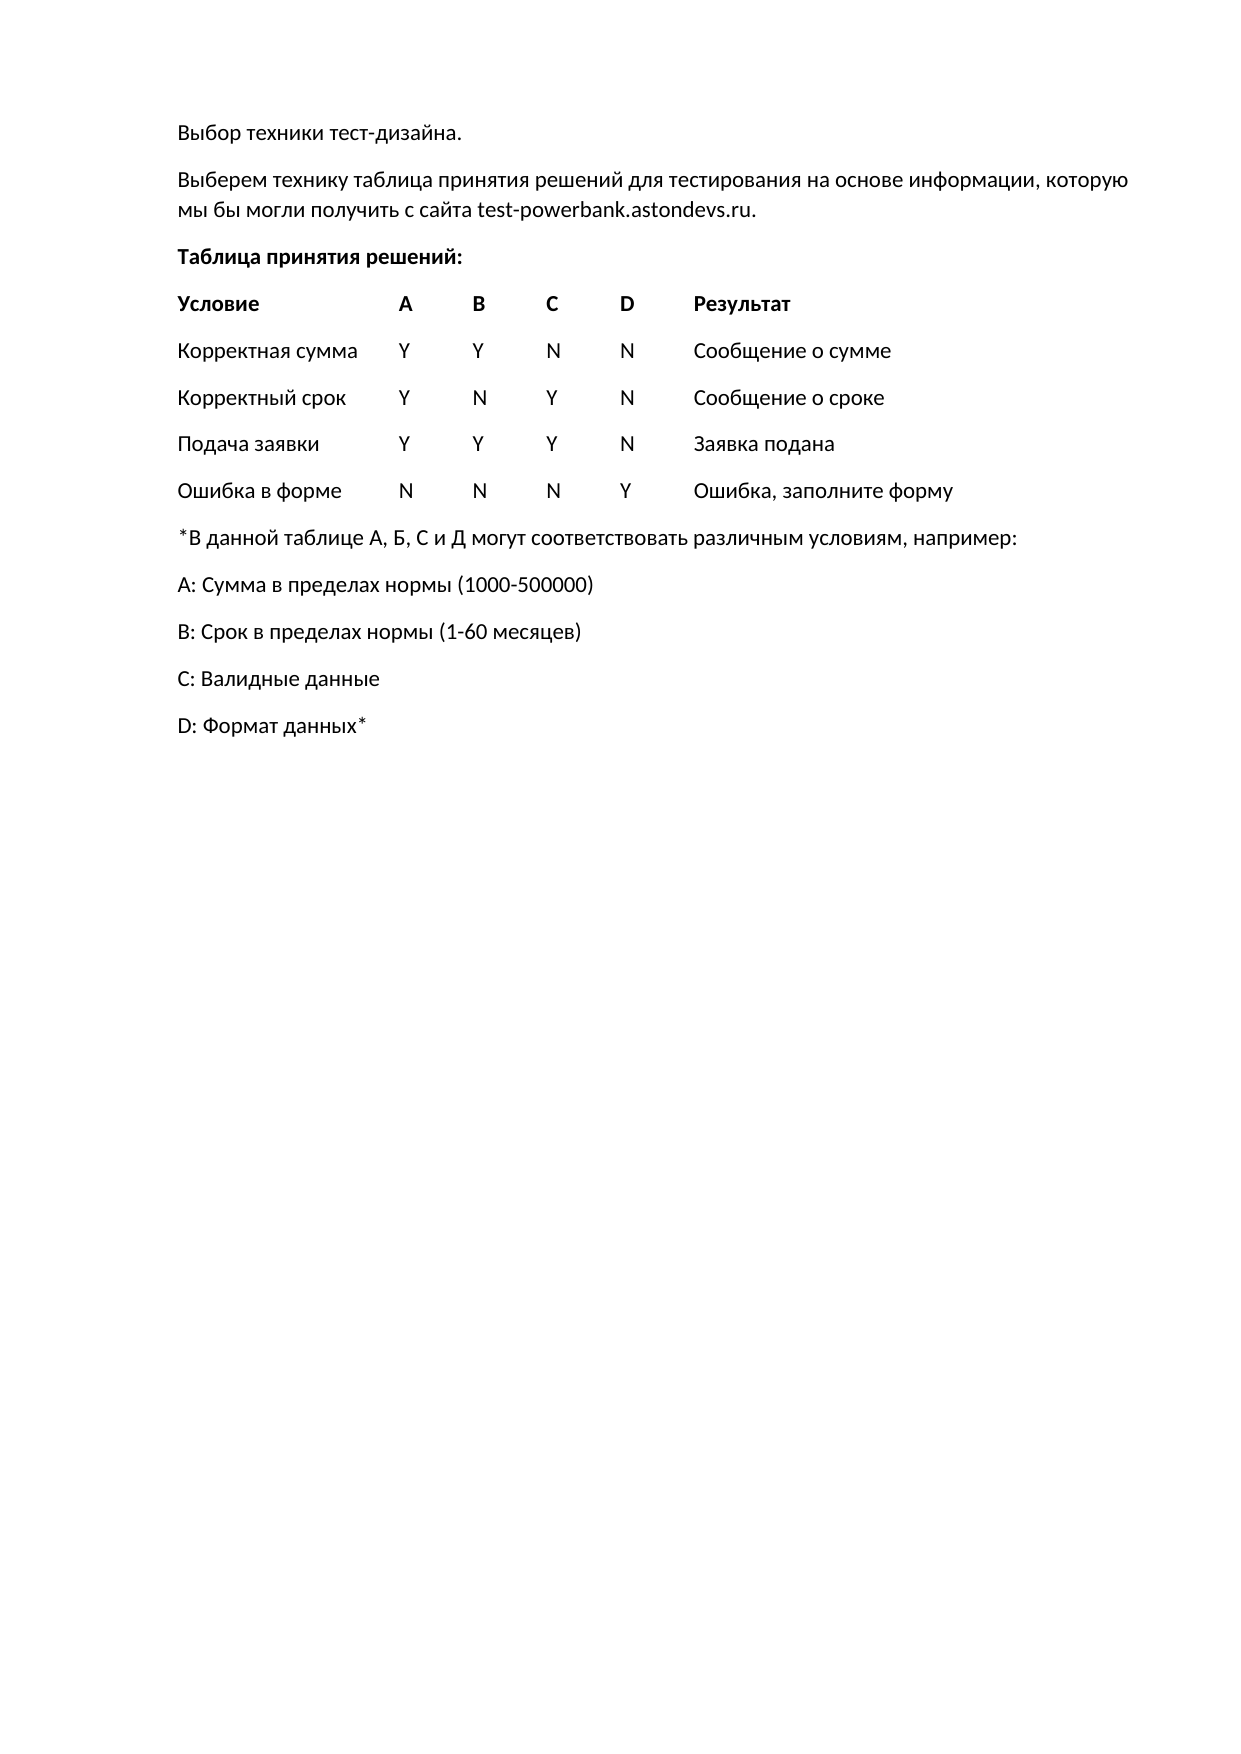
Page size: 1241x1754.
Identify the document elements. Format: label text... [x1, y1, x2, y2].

text Выбор техники тест-дизайна. [177, 118, 1152, 146]
text A: Сумма в пределах нормы (1000-500000) [177, 570, 1152, 598]
text C: Валидные данные [177, 664, 1152, 692]
text *В данной таблице А, Б, С и Д могут соответствовать различным условиям, например: [177, 523, 1152, 551]
text Подача заявки Y Y Y N Заявка подана [177, 429, 1152, 458]
text Корректная сумма Y Y N N Сообщение о сумме [177, 336, 1152, 364]
text B: Срок в пределах нормы (1-60 месяцев) [177, 617, 1152, 645]
text D: Формат данных* [177, 711, 1152, 739]
text Выберем технику таблица принятия решений для тестирования на основе информации, которую мы бы могли получить с сайта test-powerbank.astondevs.ru. [177, 165, 1152, 223]
text Таблица принятия решений: [177, 242, 1152, 270]
text Корректный срок Y N Y N Сообщение о сроке [177, 383, 1152, 411]
text Условие A B C D Результат [177, 289, 1152, 317]
text Ошибка в форме N N N Y Ошибка, заполните форму [177, 476, 1152, 504]
